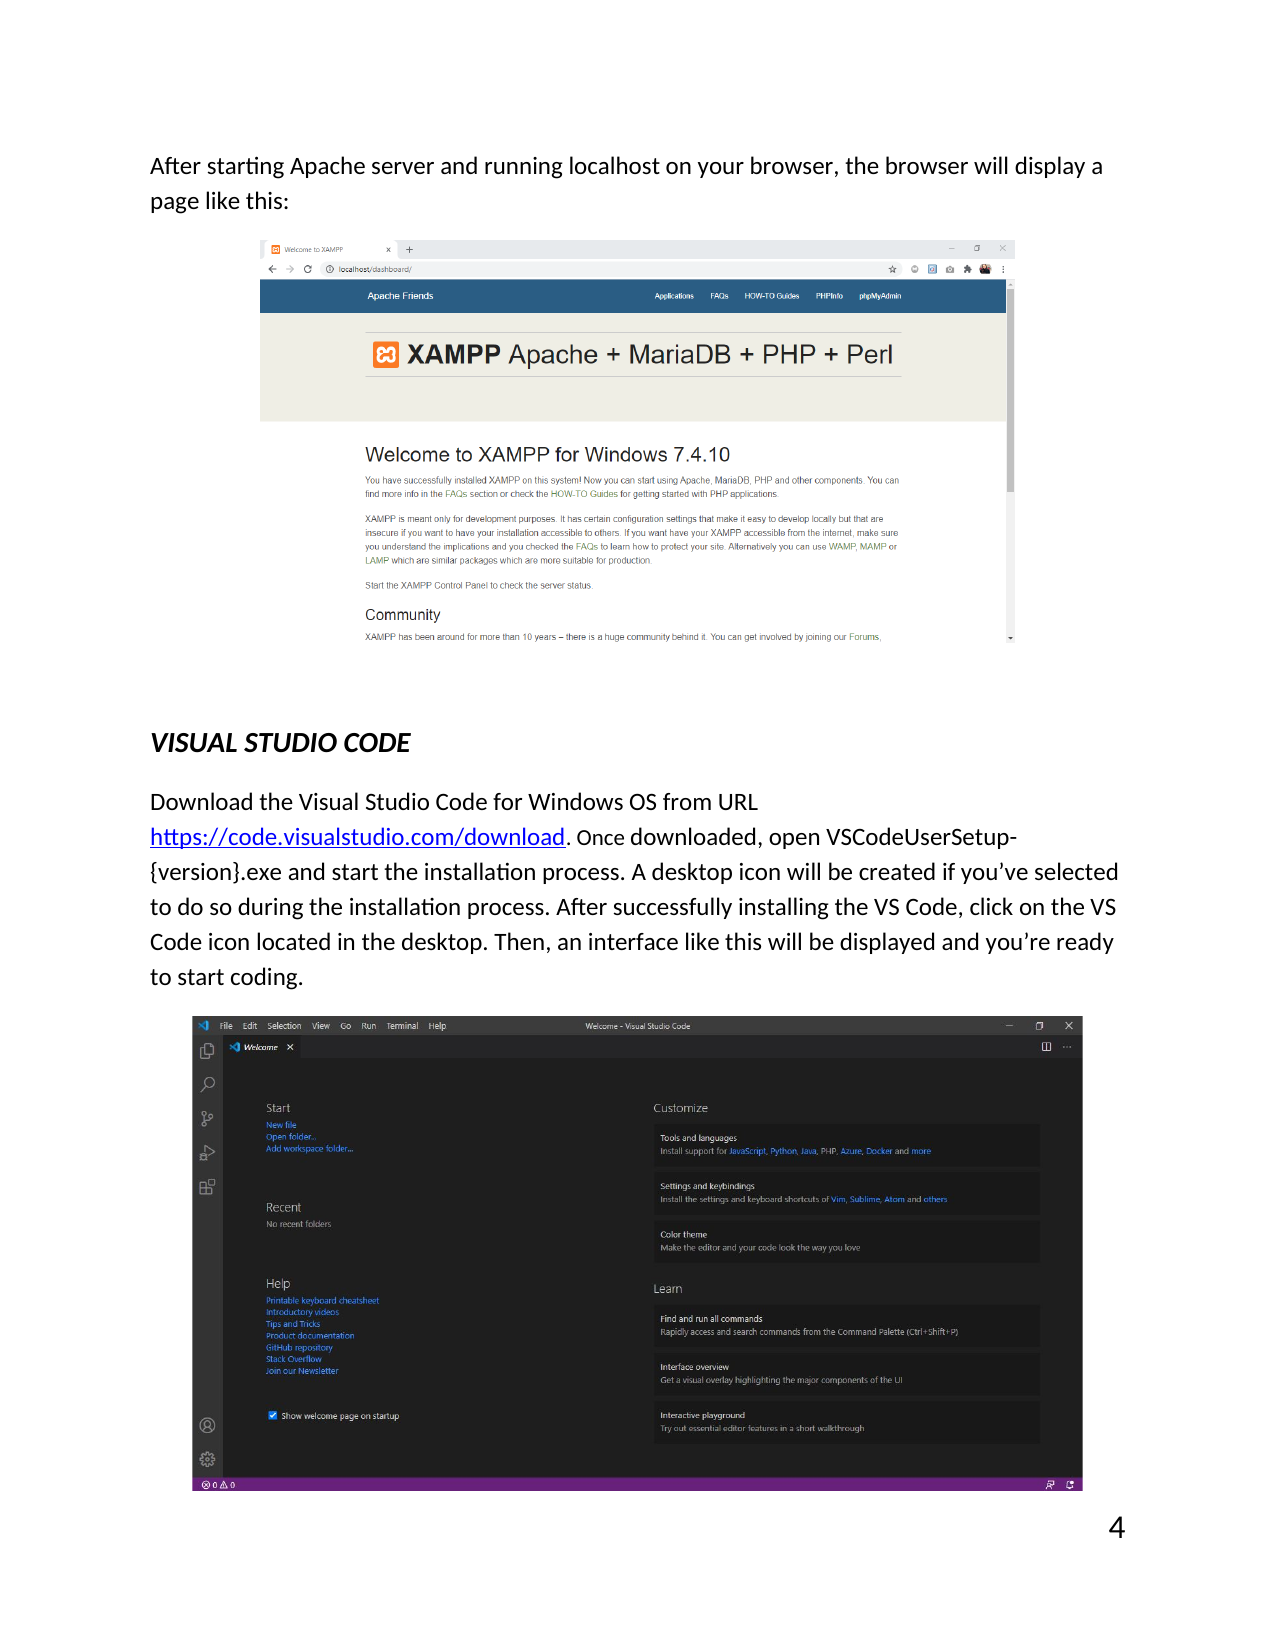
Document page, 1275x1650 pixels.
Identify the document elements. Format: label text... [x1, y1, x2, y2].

picture [192, 1016, 1083, 1491]
picture [260, 240, 1015, 643]
text VISUAL STUDIO CODE [150, 724, 1125, 759]
text Download the Visual Studio Code for Windows OS from URL https://code.visualstudio.com/download. Once downloaded, open VSCodeUserSetup-{version}.exe and start the installation process. A desktop icon will be created if you’ve selected to do so during the installation process. After successfully installing the VS Code, click on the VS Code icon located in the desktop. Then, an interface like this will be displayed and you’re ready to start coding. [150, 786, 1125, 991]
text After starting Apache server and running localhost on your browser, the browser will display a page like this: [150, 150, 1125, 216]
